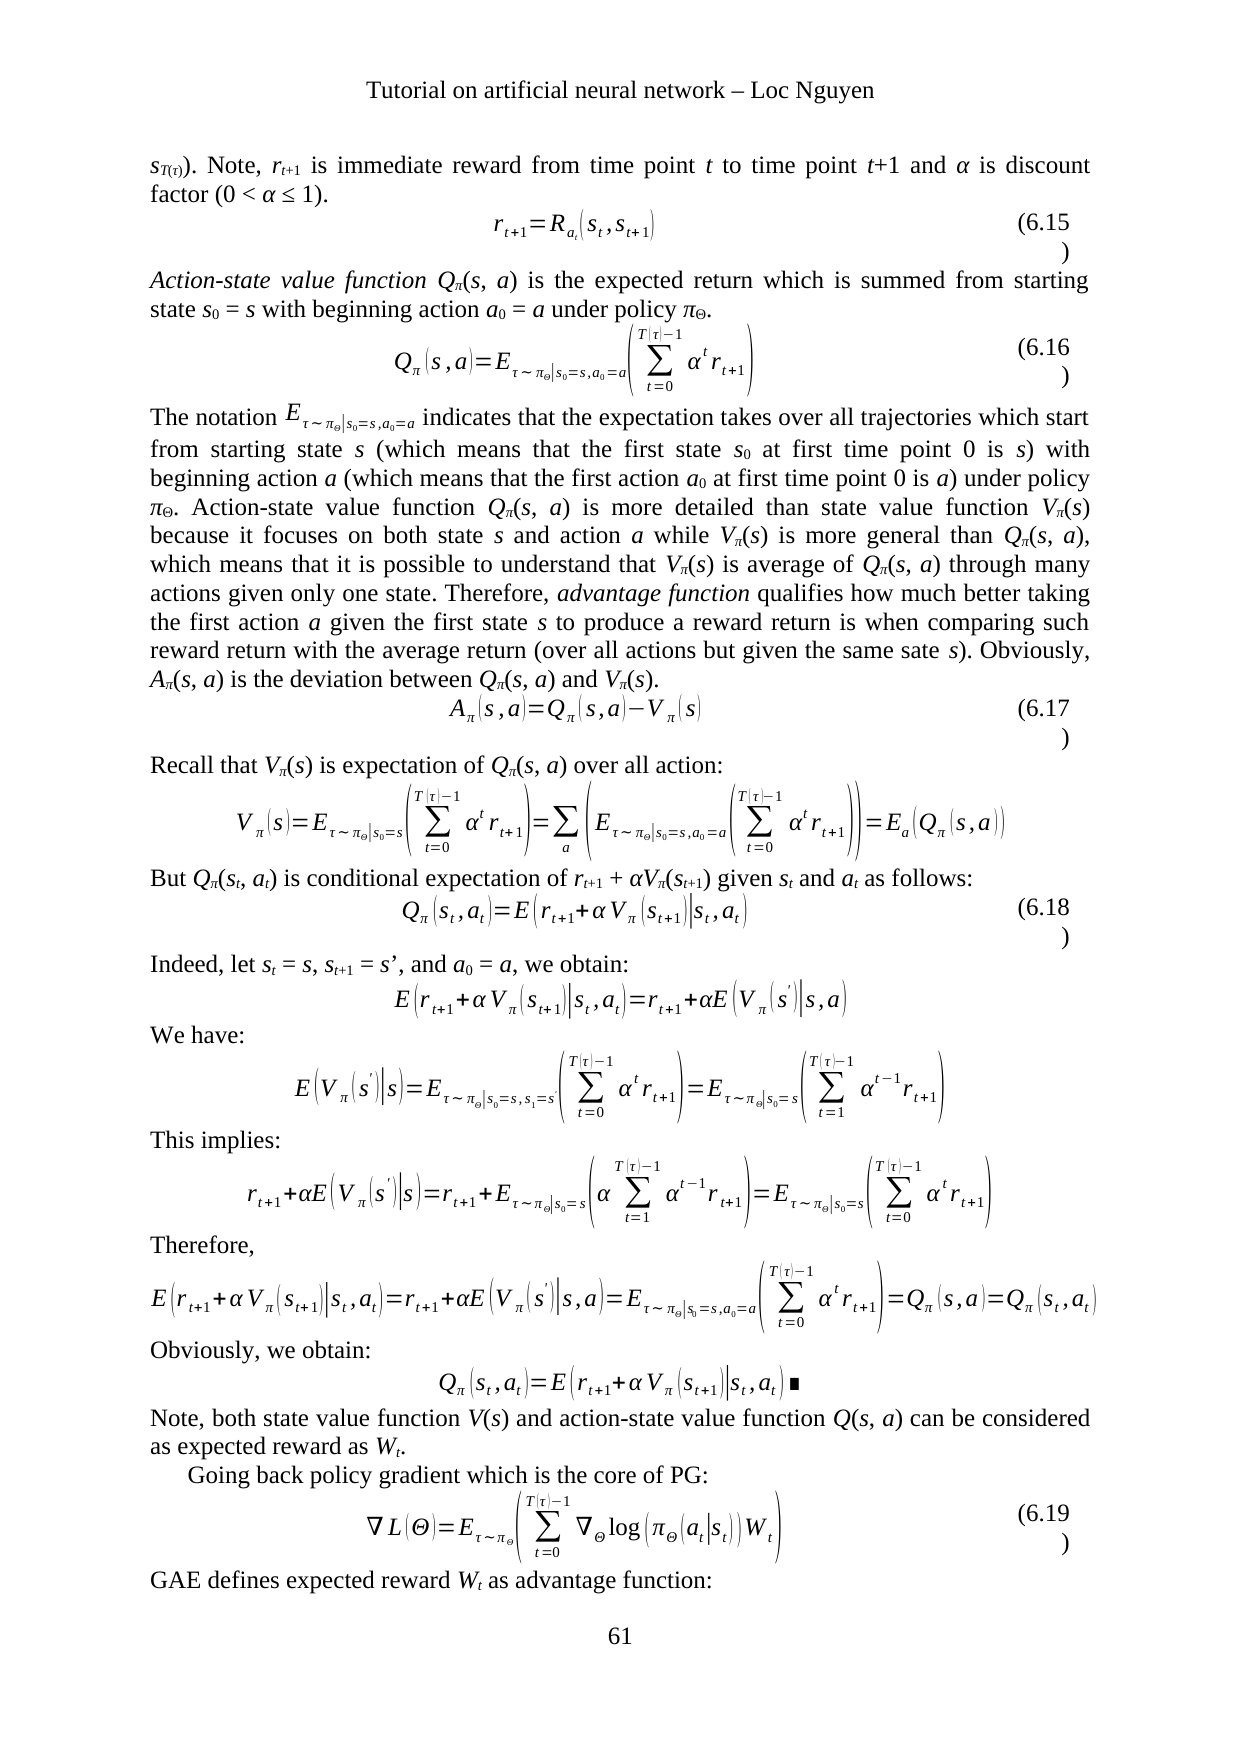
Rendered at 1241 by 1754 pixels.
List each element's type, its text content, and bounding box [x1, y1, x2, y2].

table_header [150, 323, 998, 399]
text The notation indicates that the expectation takes over all trajectories which start from starting state s (which means that the first state s0 at first time point 0 is s) with beginning action a (which means that the first action a0 at first time point 0 is a) under policy πΘ. Action-state value function Qπ(s, a) is more detailed than state value function Vπ(s) because it focuses on both state s and action a while Vπ(s) is more general than Qπ(s, a), which means that it is possible to understand that Vπ(s) is average of Qπ(s, a) through many actions given only one state. Therefore, advantage function qualifies how much better taking the first action a given the first state s to produce a reward return is when comparing such reward return with the average return (over all actions but given the same sate s). Obviously, Aπ(s, a) is the deviation between Qπ(s, a) and Vπ(s). [150, 399, 1090, 693]
text Therefore, [150, 1230, 1090, 1259]
text This implies: [150, 1125, 1090, 1154]
table_header (6.18) [999, 892, 1081, 949]
table_header [150, 693, 998, 750]
text Recall that Vπ(s) is expectation of Qπ(s, a) over all action: [150, 750, 1090, 779]
text GAE defines expected reward Wt as advantage function: [150, 1565, 1090, 1594]
text Going back policy gradient which is the core of PG: [150, 1460, 1090, 1489]
table_header [150, 208, 998, 265]
text We have: [150, 1020, 1090, 1049]
table_header [150, 892, 998, 949]
text Action-state value function Qπ(s, a) is the expected return which is summed from starting state s0 = s with beginning action a0 = a under policy πΘ. [150, 265, 1090, 322]
text Obviously, we obtain: [150, 1335, 1090, 1364]
table_header (6.15) [999, 208, 1081, 265]
text But Qπ(st, at) is conditional expectation of rt+1 + αVπ(st+1) given st and at as follows: [150, 863, 1090, 892]
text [150, 150, 1090, 207]
text Indeed, let st = s, st+1 = s’, and a0 = a, we obtain: [150, 949, 1090, 978]
table_header (6.19) [999, 1489, 1081, 1565]
table_header (6.17) [999, 693, 1081, 750]
table_header (6.16) [999, 323, 1081, 399]
text Note, both state value function V(s) and action-state value function Q(s, a) can be considered as expected reward as Wt. [150, 1403, 1090, 1460]
table_header [150, 1489, 998, 1565]
